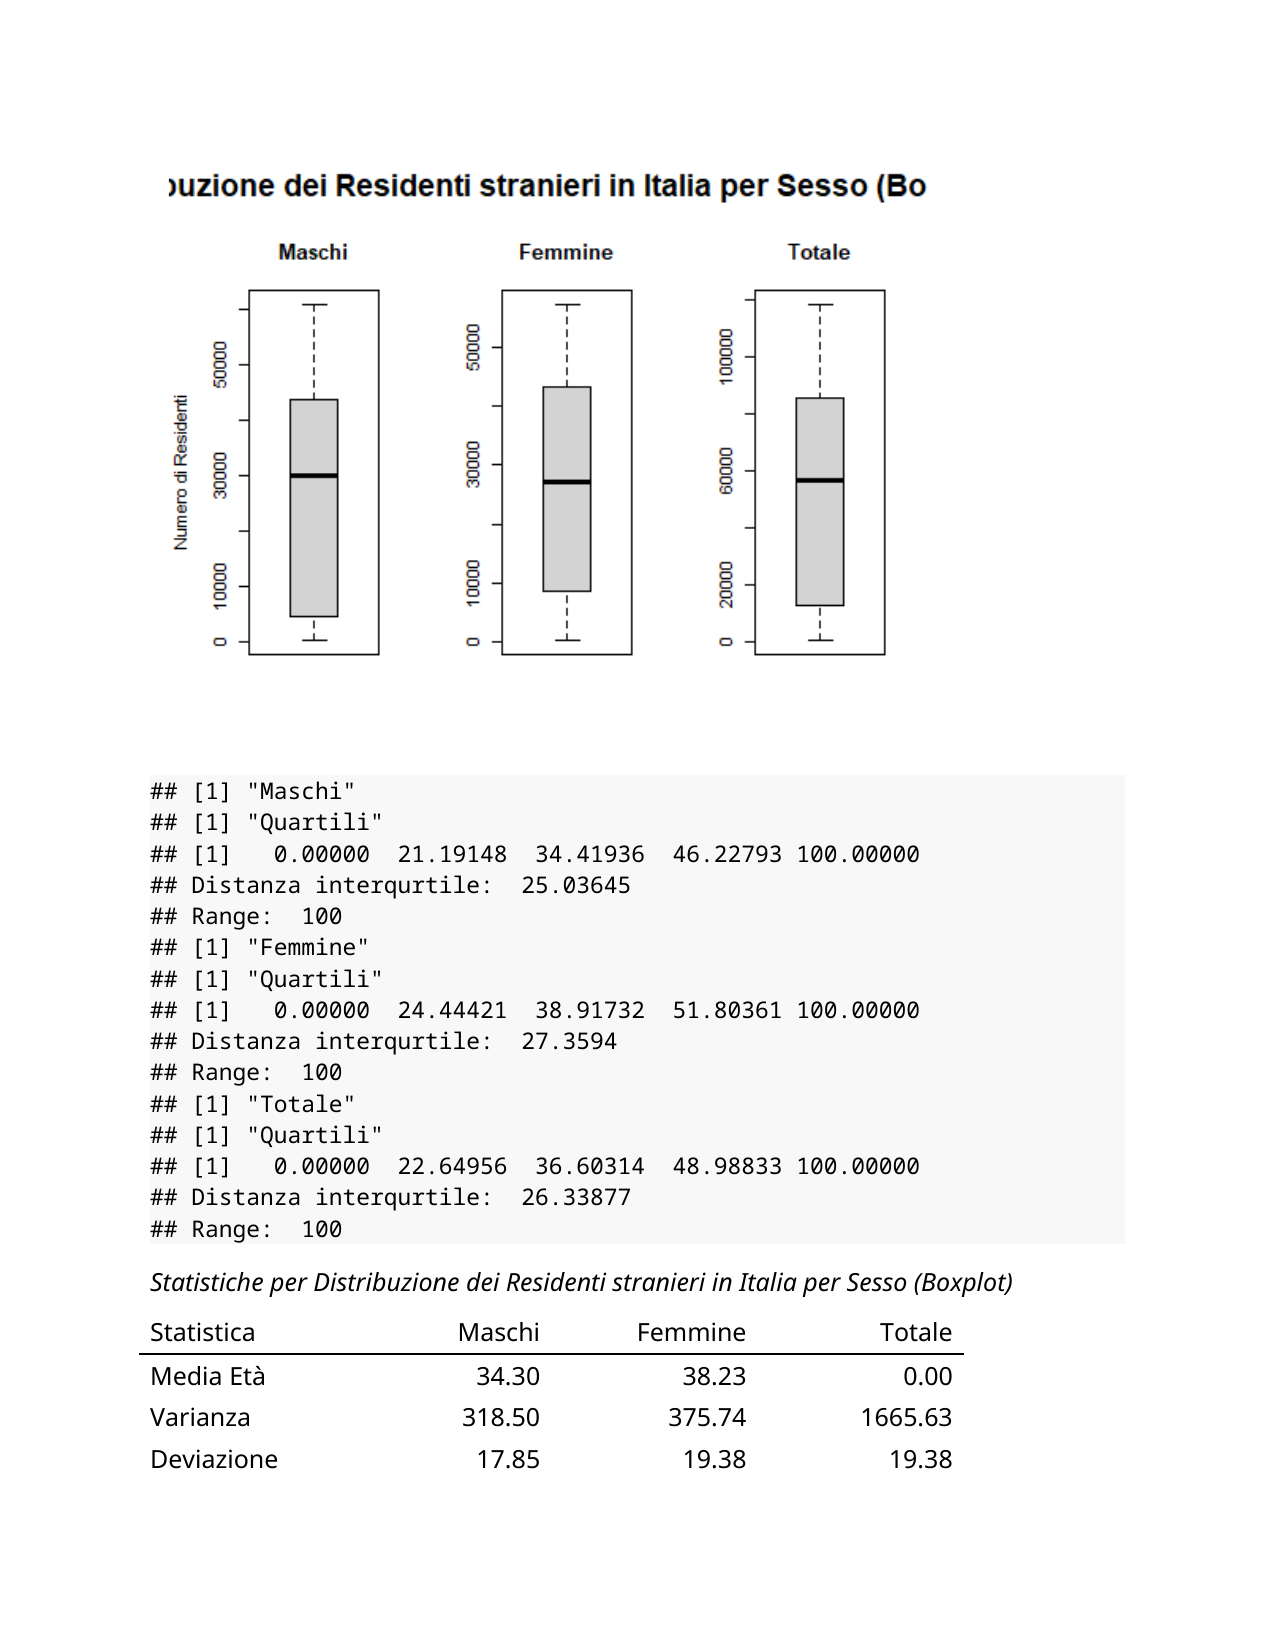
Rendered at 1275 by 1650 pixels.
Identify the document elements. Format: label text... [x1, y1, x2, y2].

table_header Statistica [139, 1311, 345, 1353]
table_cell Varianza [139, 1396, 345, 1437]
table_cell 375.74 [551, 1396, 757, 1437]
table_cell Media Età [139, 1355, 345, 1396]
table_cell 38.23 [551, 1355, 757, 1396]
text ## [1] "Maschi" ## [1] "Quartili" ## [1] 0.00000 21.19148 34.41936 46.22793 100.00000 ## Distanza interqurtile: 25.03645 ## Range: 100 ## [1] "Femmine" ## [1] "Quartili" ## [1] 0.00000 24.44421 38.91732 51.80361 100.00000 ## Distanza interqurtile: 27.3594 ## Range: 100 ## [1] "Totale" ## [1] "Quartili" ## [1] 0.00000 22.64956 36.60314 48.98833 100.00000 ## Distanza interqurtile: 26.33877 ## Range: 100 [150, 775, 1125, 1244]
table_cell Deviazione standard [139, 1438, 345, 1479]
table_header Femmine [551, 1311, 757, 1353]
table_cell 19.38 [758, 1438, 964, 1479]
text Statistiche per Distribuzione dei Residenti stranieri in Italia per Sesso (Boxplot) [150, 1265, 1125, 1299]
table_cell 34.30 [345, 1355, 551, 1396]
table_cell 19.38 [551, 1438, 757, 1479]
picture [168, 150, 927, 757]
table_header Maschi [345, 1311, 551, 1353]
table_cell 318.50 [345, 1396, 551, 1437]
table_cell 0.00 [758, 1355, 964, 1396]
table_cell 1665.63 [758, 1396, 964, 1437]
table_cell 17.85 [345, 1438, 551, 1479]
table_header Totale [758, 1311, 964, 1353]
